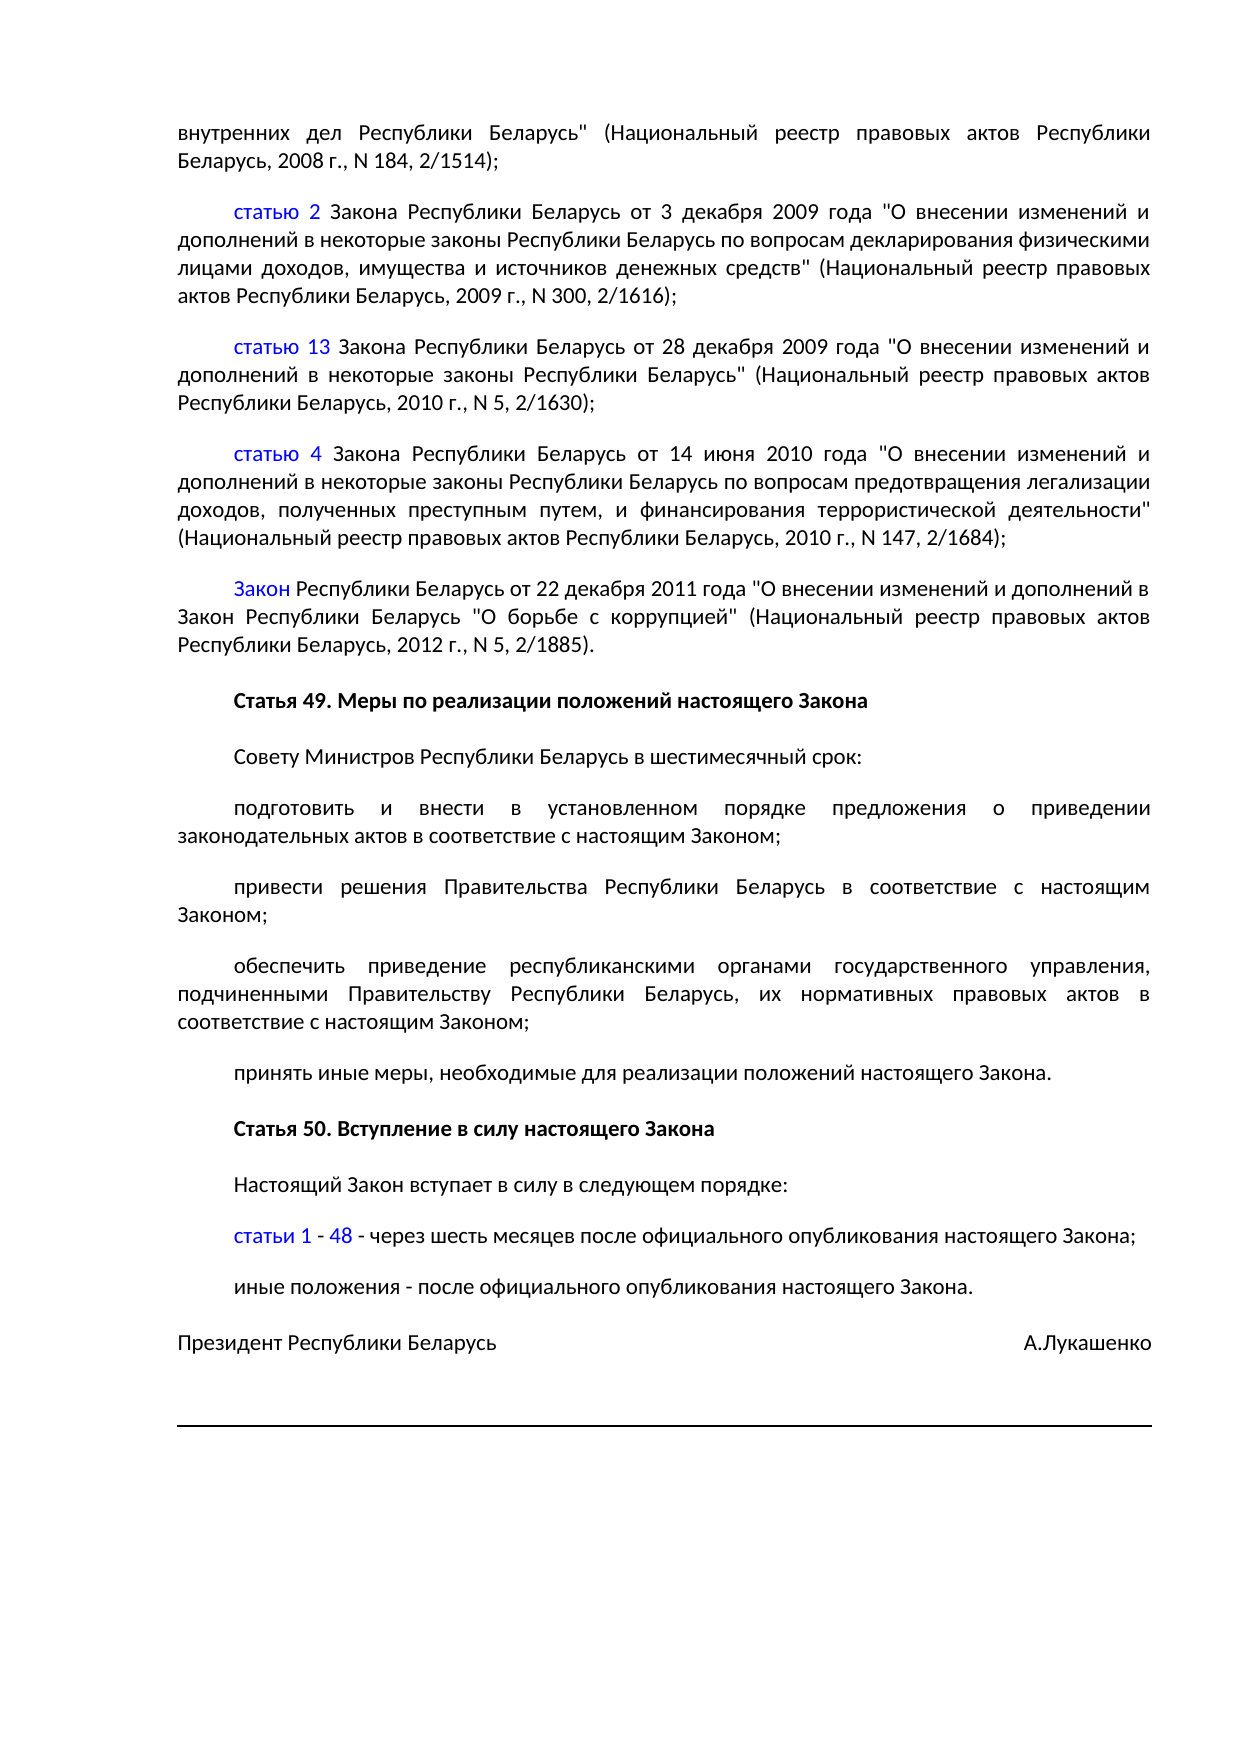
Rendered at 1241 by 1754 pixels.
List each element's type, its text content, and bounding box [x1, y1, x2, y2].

text статью 4 Закона Республики Беларусь от 14 июня 2010 года "О внесении изменений и дополнений в некоторые законы Республики Беларусь по вопросам предотвращения легализации доходов, полученных преступным путем, и финансирования террористической деятельности" (Национальный реестр правовых актов Республики Беларусь, 2010 г., N 147, 2/1684); [177, 439, 1152, 551]
text Совету Министров Республики Беларусь в шестимесячный срок: [177, 742, 1152, 770]
text статьи 1 - 48 - через шесть месяцев после официального опубликования настоящего Закона; [177, 1221, 1152, 1249]
text статью 13 Закона Республики Беларусь от 28 декабря 2009 года "О внесении изменений и дополнений в некоторые законы Республики Беларусь" (Национальный реестр правовых актов Республики Беларусь, 2010 г., N 5, 2/1630); [177, 332, 1152, 416]
text Статья 50. Вступление в силу настоящего Закона [177, 1114, 1152, 1142]
text обеспечить приведение республиканскими органами государственного управления, подчиненными Правительству Республики Беларусь, их нормативных правовых актов в соответствие с настоящим Законом; [177, 951, 1152, 1035]
text привести решения Правительства Республики Беларусь в соответствие с настоящим Законом; [177, 872, 1152, 928]
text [177, 118, 1152, 174]
table_header Президент Республики Беларусь [177, 1328, 664, 1356]
text подготовить и внести в установленном порядке предложения о приведении законодательных актов в соответствие с настоящим Законом; [177, 793, 1152, 849]
text Закон Республики Беларусь от 22 декабря 2011 года "О внесении изменений и дополнений в Закон Республики Беларусь "О борьбе с коррупцией" (Национальный реестр правовых актов Республики Беларусь, 2012 г., N 5, 2/1885). [177, 574, 1152, 658]
table_header А.Лукашенко [664, 1328, 1152, 1356]
text Настоящий Закон вступает в силу в следующем порядке: [177, 1170, 1152, 1198]
text статью 2 Закона Республики Беларусь от 3 декабря 2009 года "О внесении изменений и дополнений в некоторые законы Республики Беларусь по вопросам декларирования физическими лицами доходов, имущества и источников денежных средств" (Национальный реестр правовых актов Республики Беларусь, 2009 г., N 300, 2/1616); [177, 197, 1152, 309]
text принять иные меры, необходимые для реализации положений настоящего Закона. [177, 1058, 1152, 1086]
text иные положения - после официального опубликования настоящего Закона. [177, 1272, 1152, 1300]
text Статья 49. Меры по реализации положений настоящего Закона [177, 686, 1152, 714]
